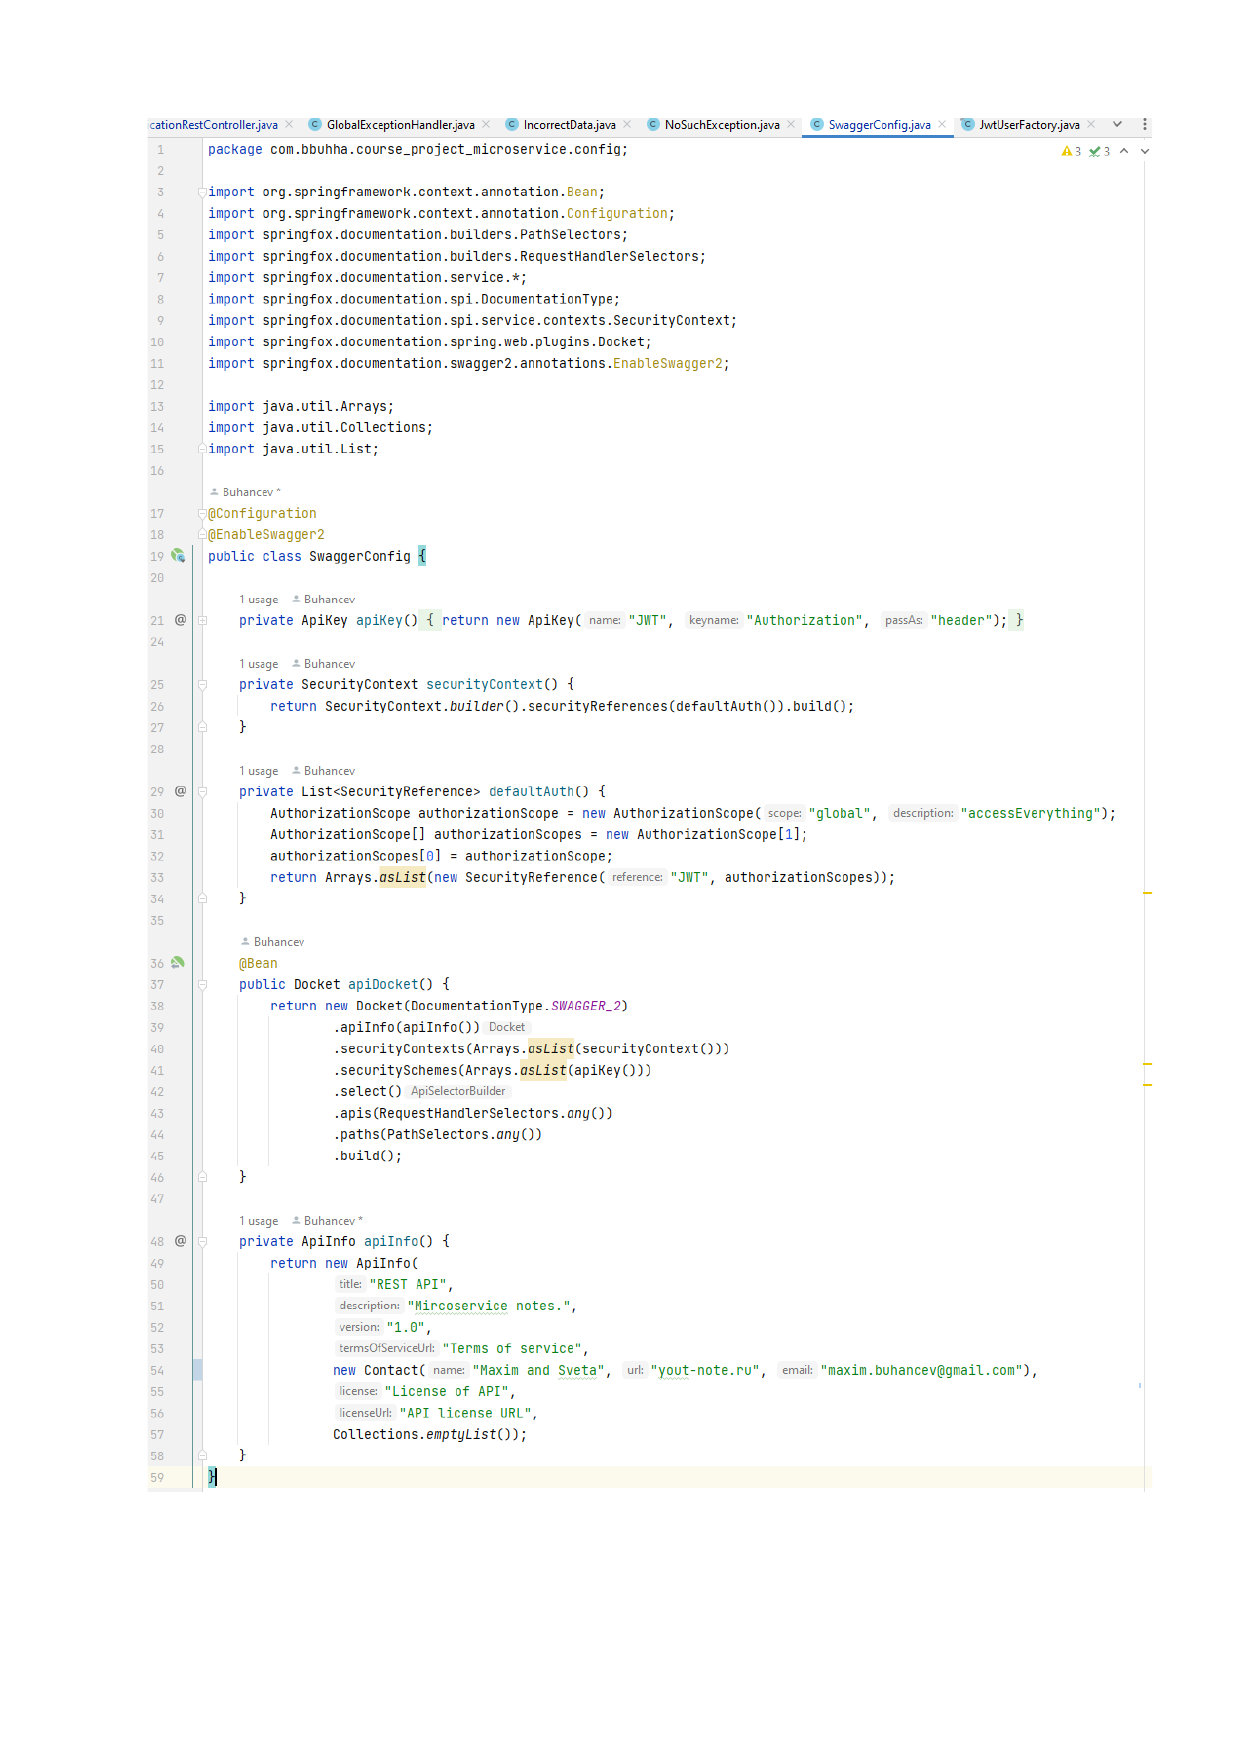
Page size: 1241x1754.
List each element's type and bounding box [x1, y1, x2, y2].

picture [147, 118, 1153, 1492]
